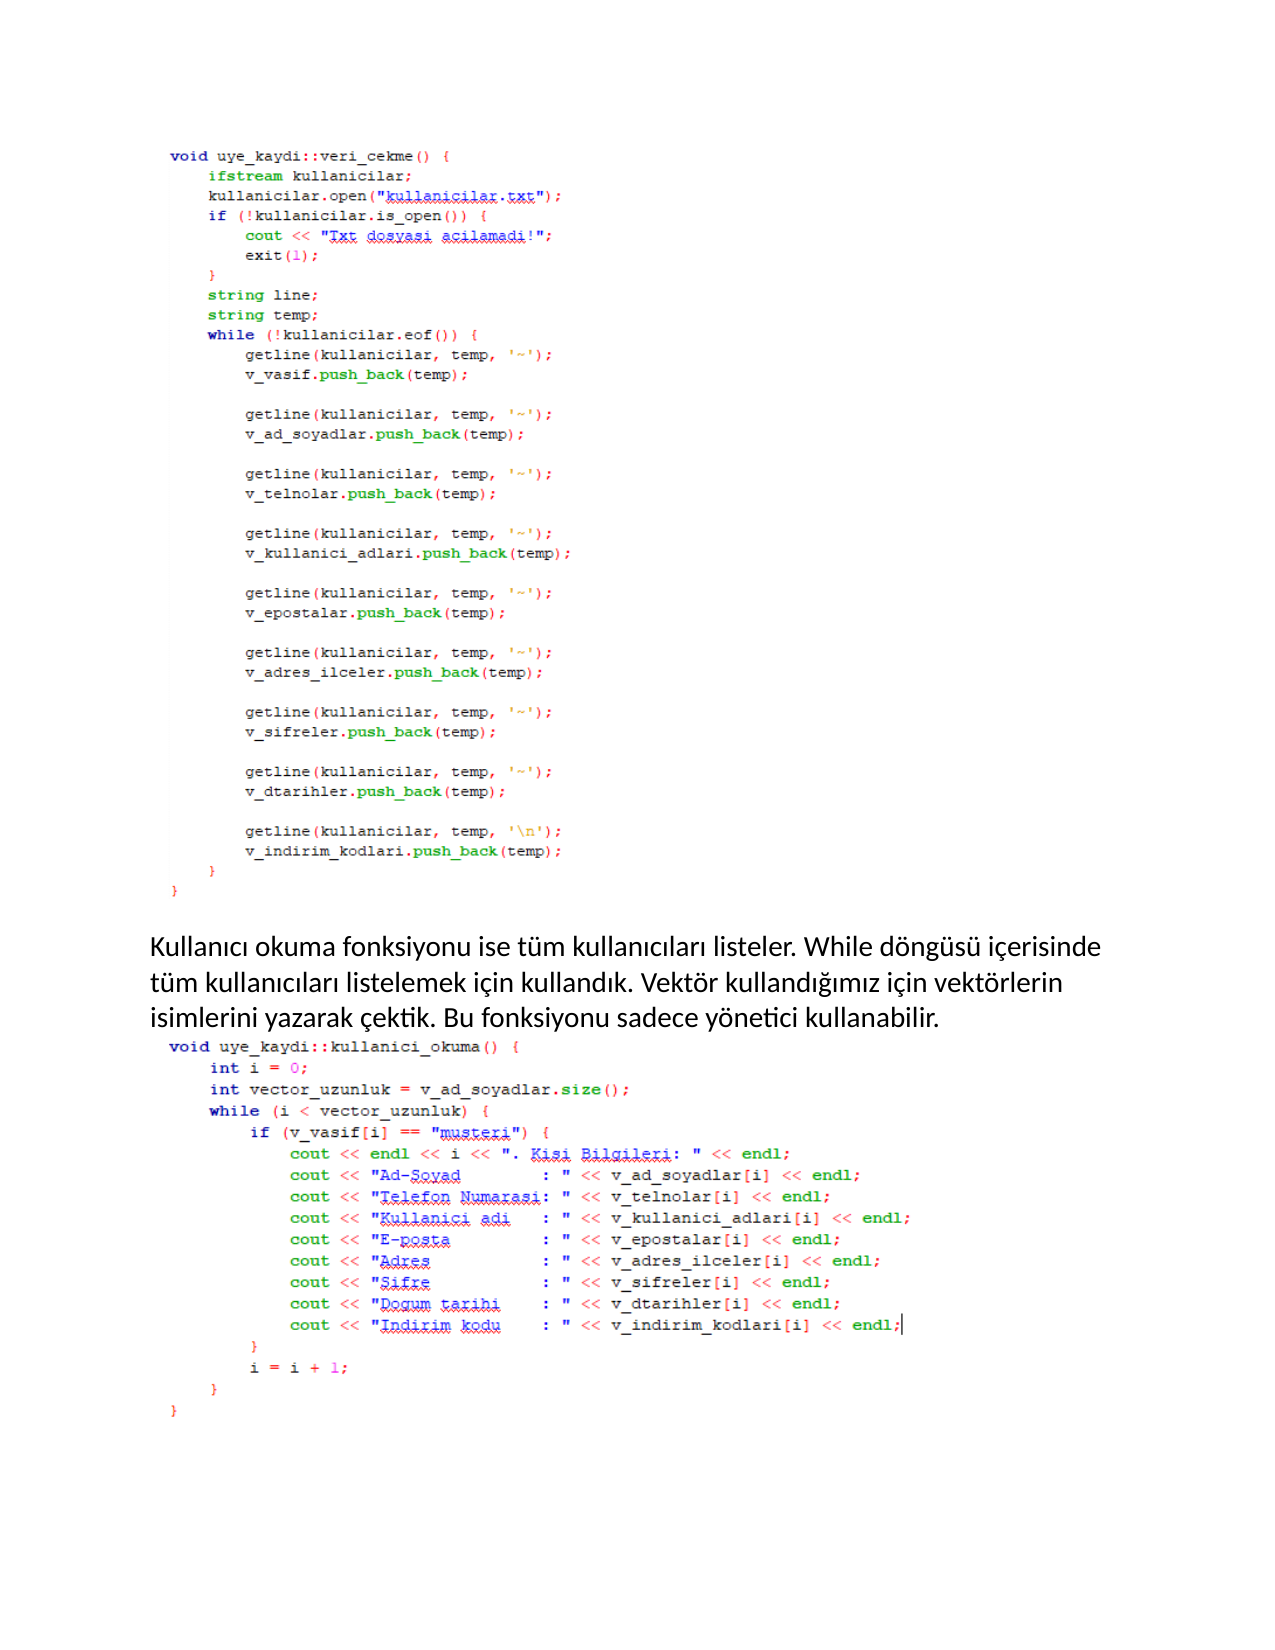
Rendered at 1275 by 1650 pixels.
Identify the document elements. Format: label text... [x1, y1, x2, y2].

text Kullanıcı okuma fonksiyonu ise tüm kullanıcıları listeler. While döngüsü içerisinde tüm kullanıcıları listelemek için kullandık. Vektör kullandığımız için vektörlerin isimlerini yazarak çektik. Bu fonksiyonu sadece yönetici kullanabilir. [150, 928, 1125, 1035]
